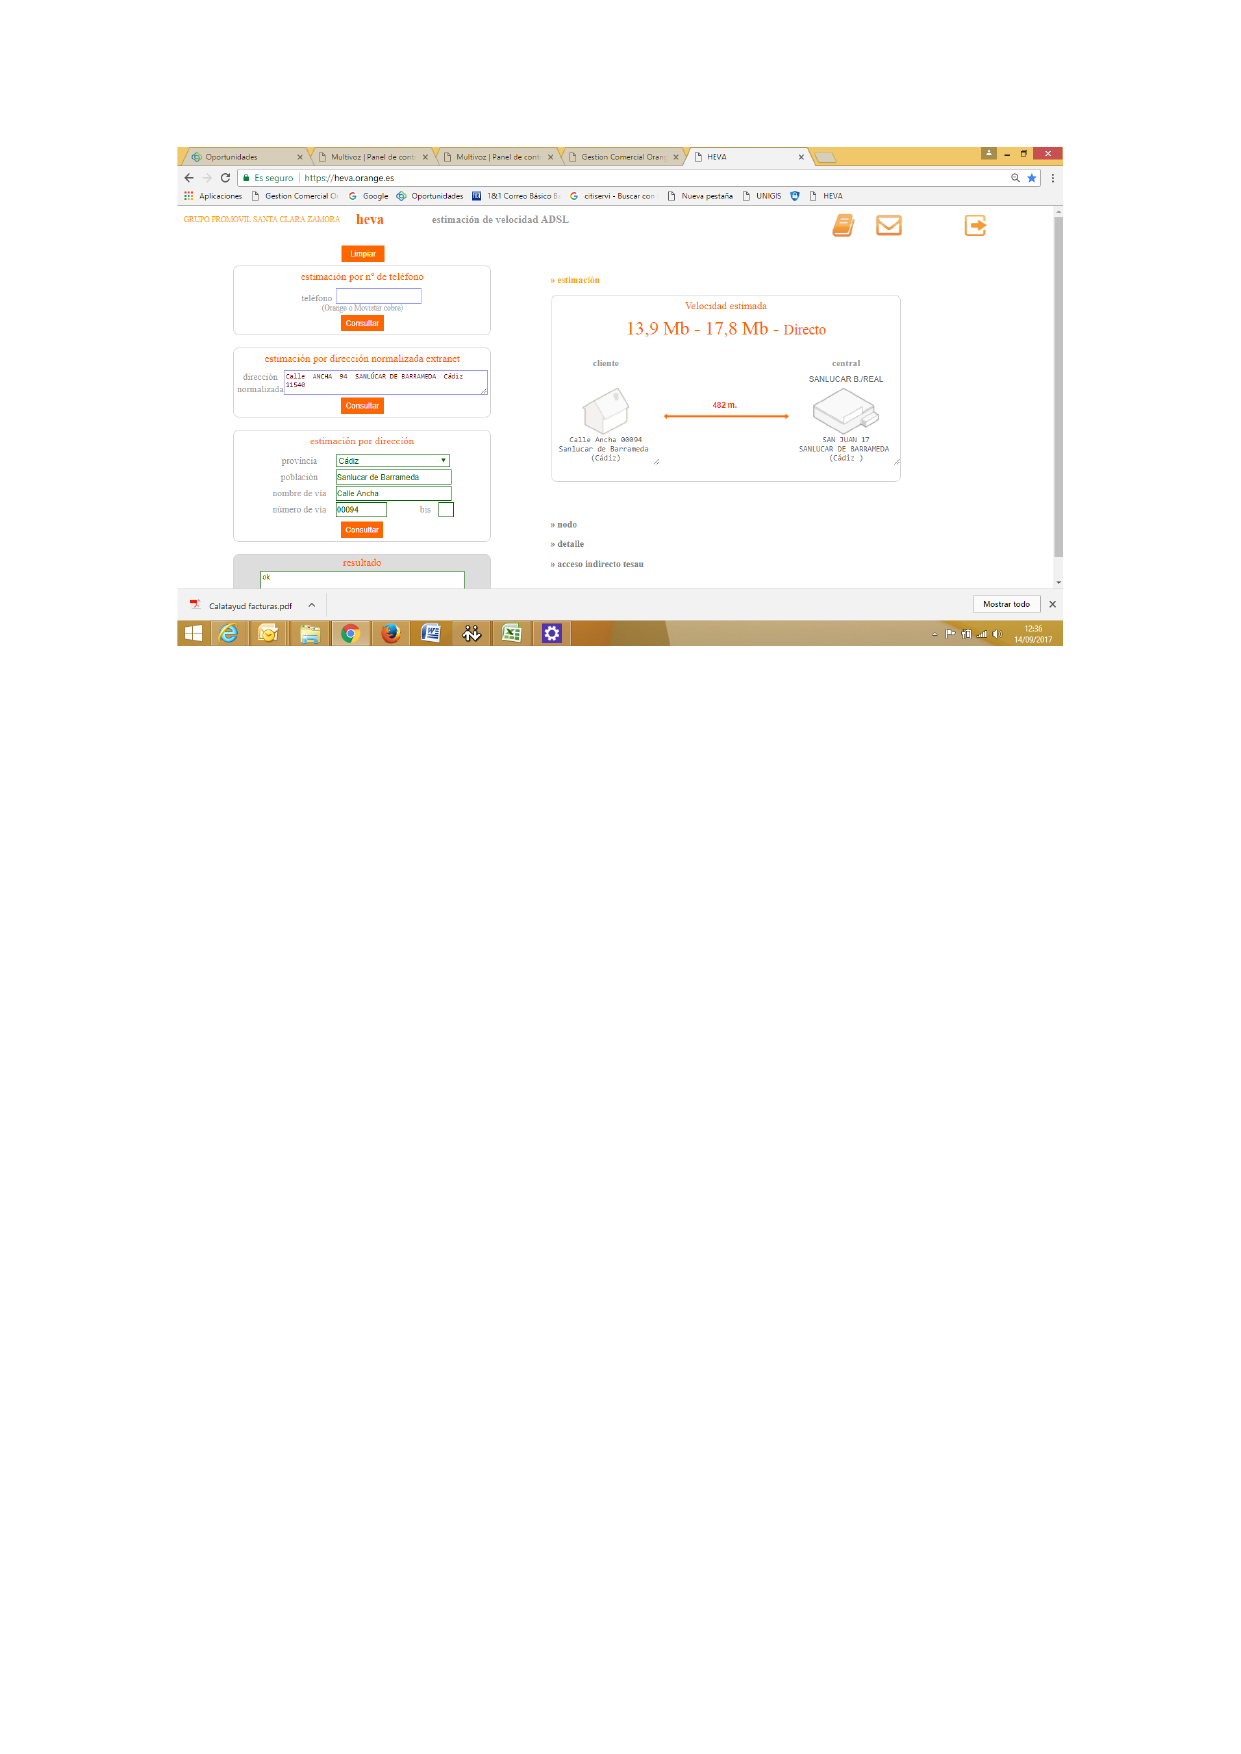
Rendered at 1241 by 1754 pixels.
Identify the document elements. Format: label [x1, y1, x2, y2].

picture [177, 147, 1063, 646]
